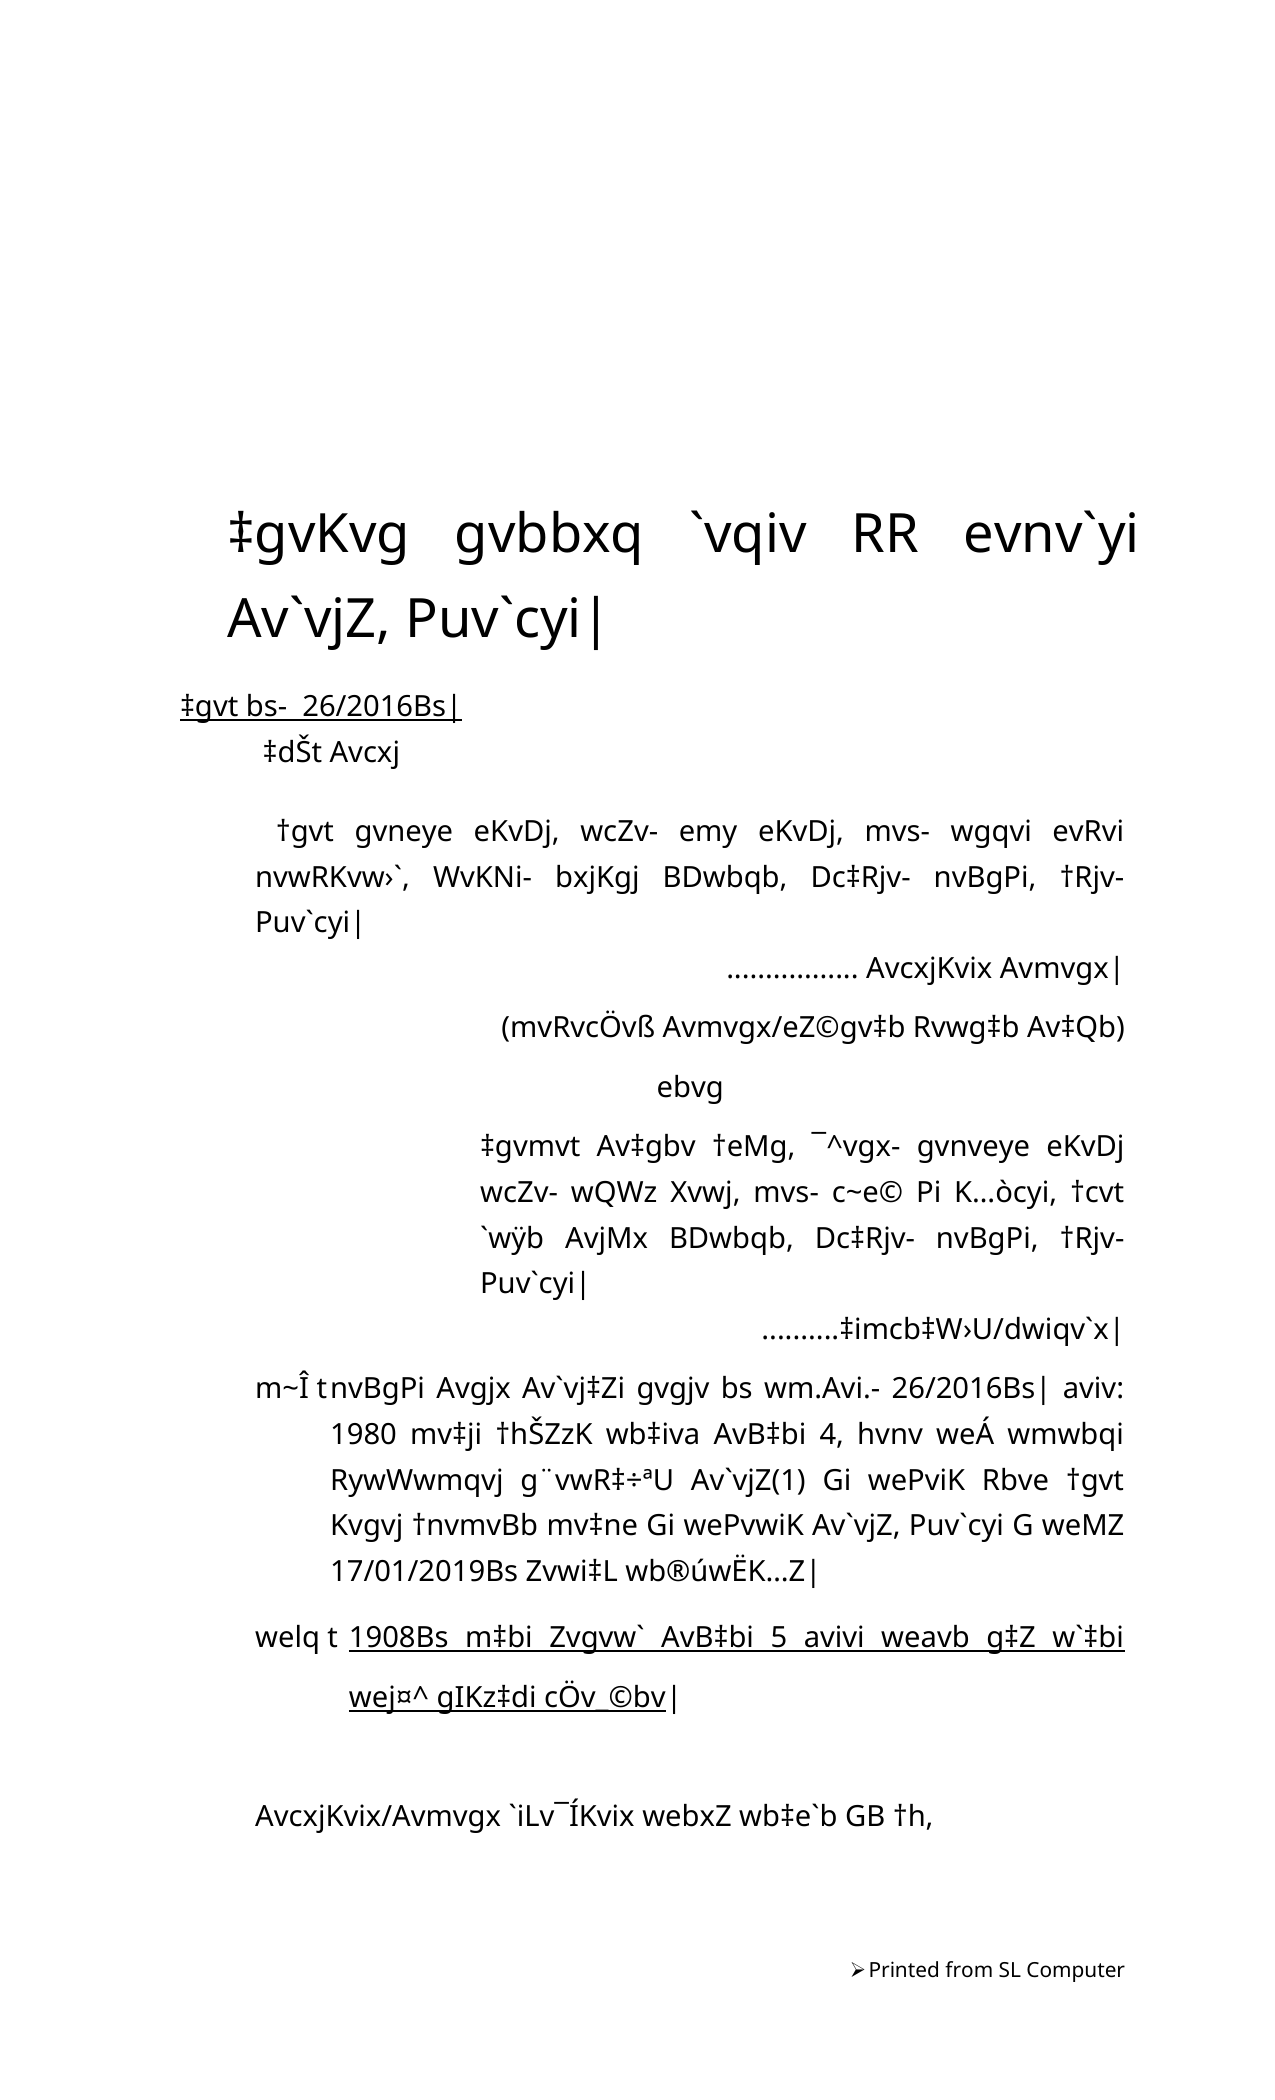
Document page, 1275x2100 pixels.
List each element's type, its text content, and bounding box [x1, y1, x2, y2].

text ‡gvt bs- 26/2016Bs| [39, 685, 1125, 725]
text welq t 1908Bs m‡bi Zvgvw` AvB‡bi 5 avivi weavb g‡Z w`‡bi wej¤^ gIKz‡di cÖv_©bv| [255, 1617, 1125, 1716]
text ‡gvKvg gvbbxq `vqiv RR evnv`yi Av`vjZ, Puv`cyi| [227, 495, 1140, 653]
text ..........‡imcb‡W›U/dwiqv`x| [555, 1308, 1125, 1348]
text AvcxjKvix/Avmvgx `iLv¯ÍKvix webxZ wb‡e`b GB †h, [255, 1795, 1125, 1835]
text ‡dŠt Avcxj [255, 731, 1125, 771]
text †gvt gvneye eKvDj, wcZv- emy eKvDj, mvs- wgqvi evRvi nvwRKvw›`, WvKNi- bxjKgj BDwbqb, Dc‡Rjv- nvBgPi, †Rjv- Puv`cyi| [255, 810, 1125, 941]
text m~Î t nvBgPi Avgjx Av`vj‡Zi gvgjv bs wm.Avi.- 26/2016Bs| aviv: 1980 mv‡ji †hŠZzK wb‡iva AvB‡bi 4, hvnv weÁ wmwbqi RywWwmqvj g¨vwR‡÷ªU Av`vjZ(1) Gi wePviK Rbve †gvt Kvgvj †nvmvBb mv‡ne Gi wePvwiK Av`vjZ, Puv`cyi G weMZ 17/01/2019Bs Zvwi‡L wb®úwËK…Z| [255, 1368, 1125, 1590]
text (mvRvcÖvß Avmvgx/eZ©gv‡b Rvwg‡b Av‡Qb) [405, 1007, 1125, 1046]
text ebvg [255, 1066, 1125, 1106]
text ‡gvmvt Av‡gbv †eMg, ¯^vgx- gvnveye eKvDj wcZv- wQWz Xvwj, mvs- c~e© Pi K…òcyi, †cvt `wÿb AvjMx BDwbqb, Dc‡Rjv- nvBgPi, †Rjv- Puv`cyi| [480, 1126, 1125, 1302]
text ................. AvcxjKvix Avmvgx| [405, 947, 1125, 987]
